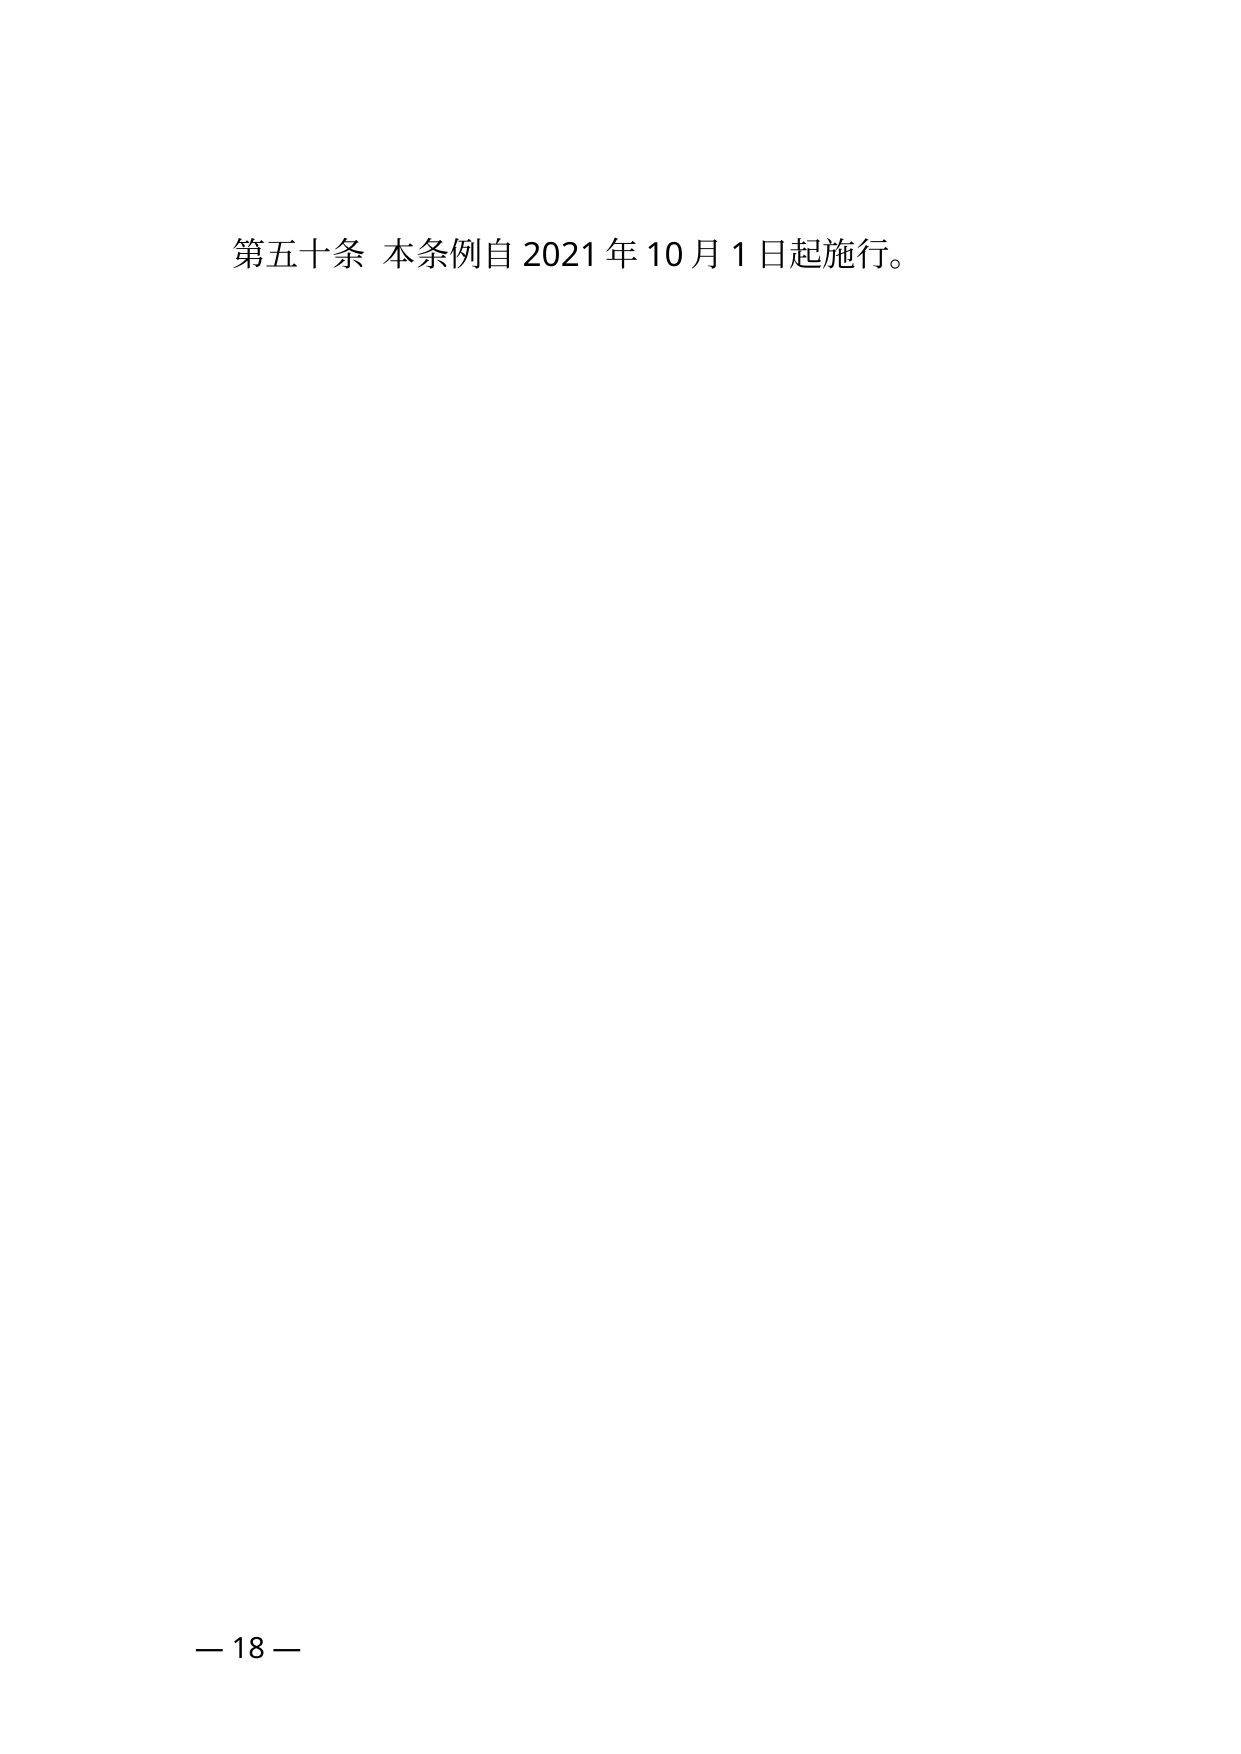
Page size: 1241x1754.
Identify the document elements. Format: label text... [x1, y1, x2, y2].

text 第五十条 本条例自2021年10月1日起施行。 [165, 218, 1075, 278]
